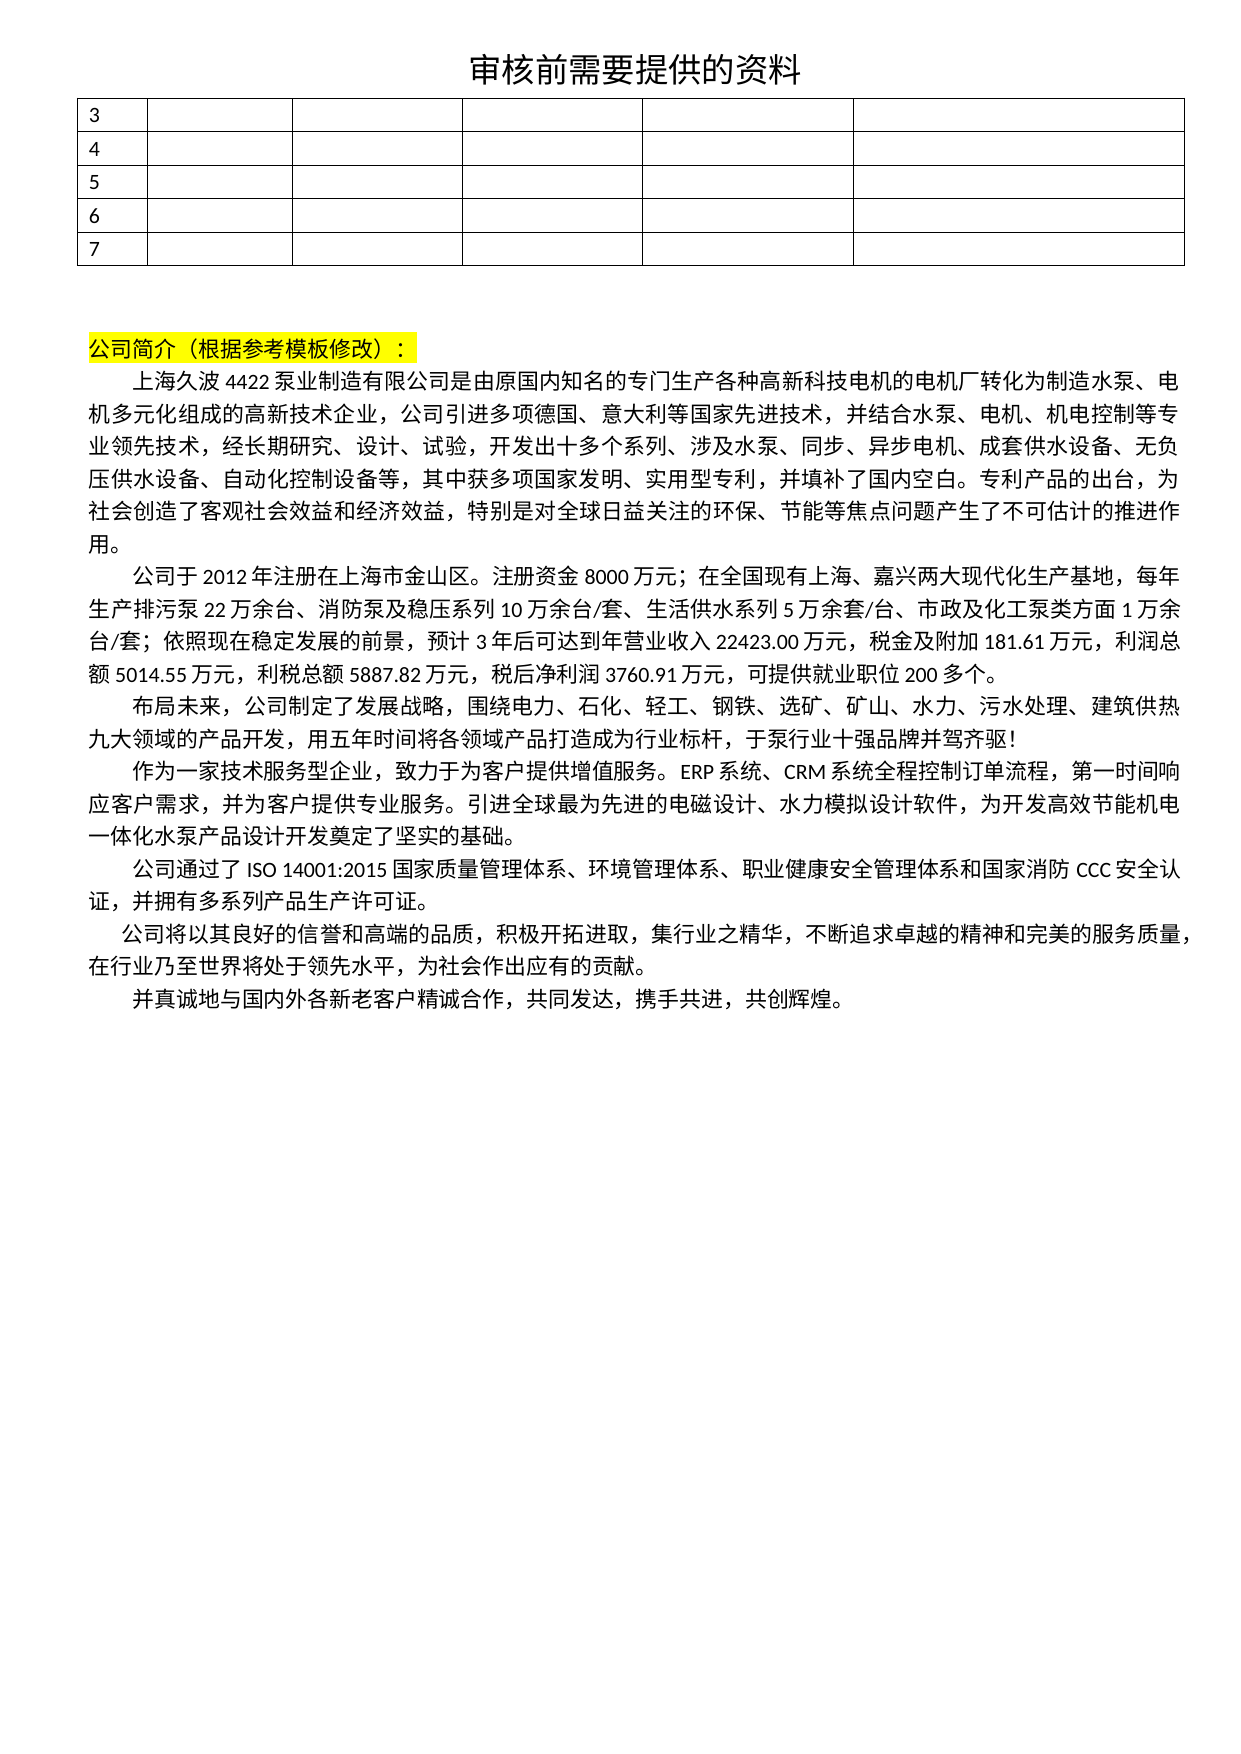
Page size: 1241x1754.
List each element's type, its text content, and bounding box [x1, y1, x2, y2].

table_cell [463, 199, 642, 232]
table_cell [463, 233, 642, 265]
table_cell [293, 233, 462, 265]
table_cell [643, 99, 853, 131]
table_cell [463, 166, 642, 198]
table_cell [293, 199, 462, 232]
table_cell [854, 233, 1184, 265]
table_cell [293, 99, 462, 131]
table_cell [854, 166, 1184, 198]
text 布局未来，公司制定了发展战略，围绕电力、石化、轻工、钢铁、选矿、矿山、水力、污水处理、建筑供热九大领域的产品开发，用五年时间将各领域产品打造成为行业标杆，于泵行业十强品牌并驾齐驱！ [89, 689, 1181, 754]
table_cell [643, 199, 853, 232]
text 公司于2012年注册在上海市金山区。注册资金8000万元；在全国现有上海、嘉兴两大现代化生产基地，每年生产排污泵22万余台、消防泵及稳压系列10万余台/套、生活供水系列5万余套/台、市政及化工泵类方面1万余台/套；依照现在稳定发展的前景，预计3年后可达到年营业收入22423.00万元，税金及附加181.61万元，利润总额5014.55万元，利税总额5887.82万元，税后净利润3760.91万元，可提供就业职位200多个。 [89, 559, 1181, 689]
table_cell [463, 132, 642, 164]
table_cell [148, 99, 292, 131]
table_cell [293, 132, 462, 164]
text 上海久波4422泵业制造有限公司是由原国内知名的专门生产各种高新科技电机的电机厂转化为制造水泵、电机多元化组成的高新技术企业，公司引进多项德国、意大利等国家先进技术，并结合水泵、电机、机电控制等专业领先技术，经长期研究、设计、试验，开发出十多个系列、涉及水泵、同步、异步电机、成套供水设备、无负压供水设备、自动化控制设备等，其中获多项国家发明、实用型专利，并填补了国内空白。专利产品的出台，为社会创造了客观社会效益和经济效益，特别是对全球日益关注的环保、节能等焦点问题产生了不可估计的推进作用。 [89, 364, 1181, 559]
table_cell 5 [78, 166, 147, 198]
table_cell [463, 99, 642, 131]
table_cell [854, 132, 1184, 164]
table_cell [643, 132, 853, 164]
table_cell [148, 166, 292, 198]
table_cell [643, 166, 853, 198]
table_cell 6 [78, 199, 147, 232]
table_cell [854, 199, 1184, 232]
table_cell 4 [78, 132, 147, 164]
table_cell [854, 99, 1184, 131]
table_cell 3 [78, 99, 147, 131]
table_cell 7 [78, 233, 147, 265]
table_cell [293, 166, 462, 198]
table_cell [643, 233, 853, 265]
table_cell [148, 132, 292, 164]
table_cell [148, 199, 292, 232]
text 公司简介（根据参考模板修改）： [89, 331, 1181, 364]
text 作为一家技术服务型企业，致力于为客户提供增值服务。ERP系统、CRM系统全程控制订单流程，第一时间响应客户需求，并为客户提供专业服务。引进全球最为先进的电磁设计、水力模拟设计软件，为开发高效节能机电一体化水泵产品设计开发奠定了坚实的基础。 公司通过了ISO 14001:2015国家质量管理体系、环境管理体系、职业健康安全管理体系和国家消防CCC安全认证，并拥有多系列产品生产许可证。 公司将以其良好的信誉和高端的品质，积极开拓进取，集行业之精华，不断追求卓越的精神和完美的服务质量，在行业乃至世界将处于领先水平，为社会作出应有的贡献。 并真诚地与国内外各新老客户精诚合作，共同发达，携手共进，共创辉煌。 [89, 754, 1181, 1014]
table_cell [148, 233, 292, 265]
